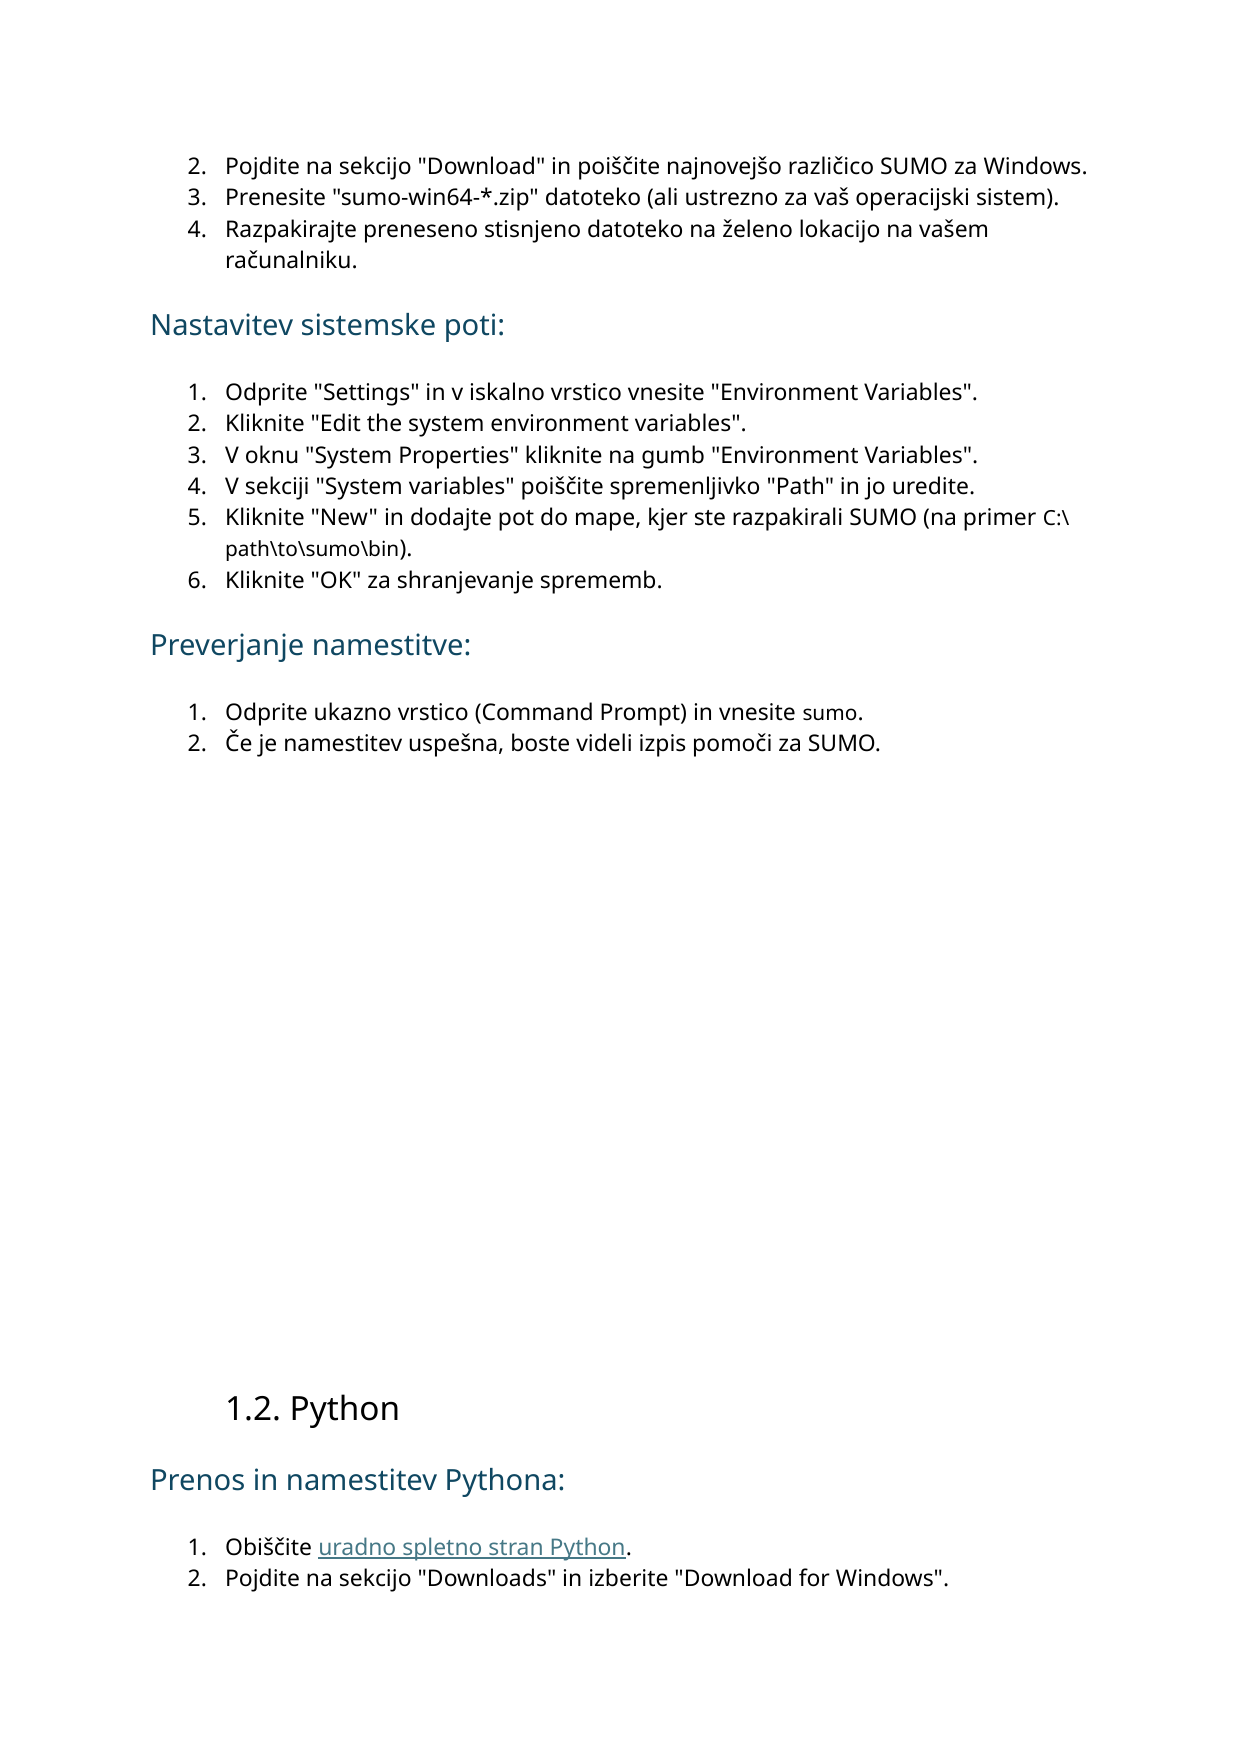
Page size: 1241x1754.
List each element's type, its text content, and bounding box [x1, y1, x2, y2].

text 1.2. Python [225, 1384, 1090, 1430]
subtitle Prenos in namestitev Pythona: [150, 1459, 1090, 1499]
list Odprite "Settings" in v iskalno vrstico vnesite "Environment Variables". [187, 376, 1090, 407]
list Razpakirajte preneseno stisnjeno datoteko na želeno lokacijo na vašem računalniku. [187, 212, 1090, 275]
list Kliknite "Edit the system environment variables". [187, 407, 1090, 439]
list Kliknite "New" in dodajte pot do mape, kjer ste razpakirali SUMO (na primer C:\path\to\sumo\bin). [187, 501, 1090, 564]
list V sekciji "System variables" poiščite spremenljivko "Path" in jo uredite. [187, 470, 1090, 501]
subtitle Preverjanje namestitve: [150, 624, 1090, 664]
list Če je namestitev uspešna, boste videli izpis pomoči za SUMO. [187, 727, 1090, 758]
list Odprite ukazno vrstico (Command Prompt) in vnesite sumo. [187, 696, 1090, 727]
list Obiščite uradno spletno stran Python. [187, 1531, 1090, 1562]
list Pojdite na sekcijo "Download" in poiščite najnovejšo različico SUMO za Windows. [187, 150, 1090, 181]
list V oknu "System Properties" kliknite na gumb "Environment Variables". [187, 439, 1090, 470]
list Kliknite "OK" za shranjevanje sprememb. [187, 564, 1090, 595]
list Prenesite "sumo-win64-*.zip" datoteko (ali ustrezno za vaš operacijski sistem). [187, 181, 1090, 212]
subtitle Nastavitev sistemske poti: [150, 304, 1090, 344]
list Pojdite na sekcijo "Downloads" in izberite "Download for Windows". [187, 1562, 1090, 1593]
